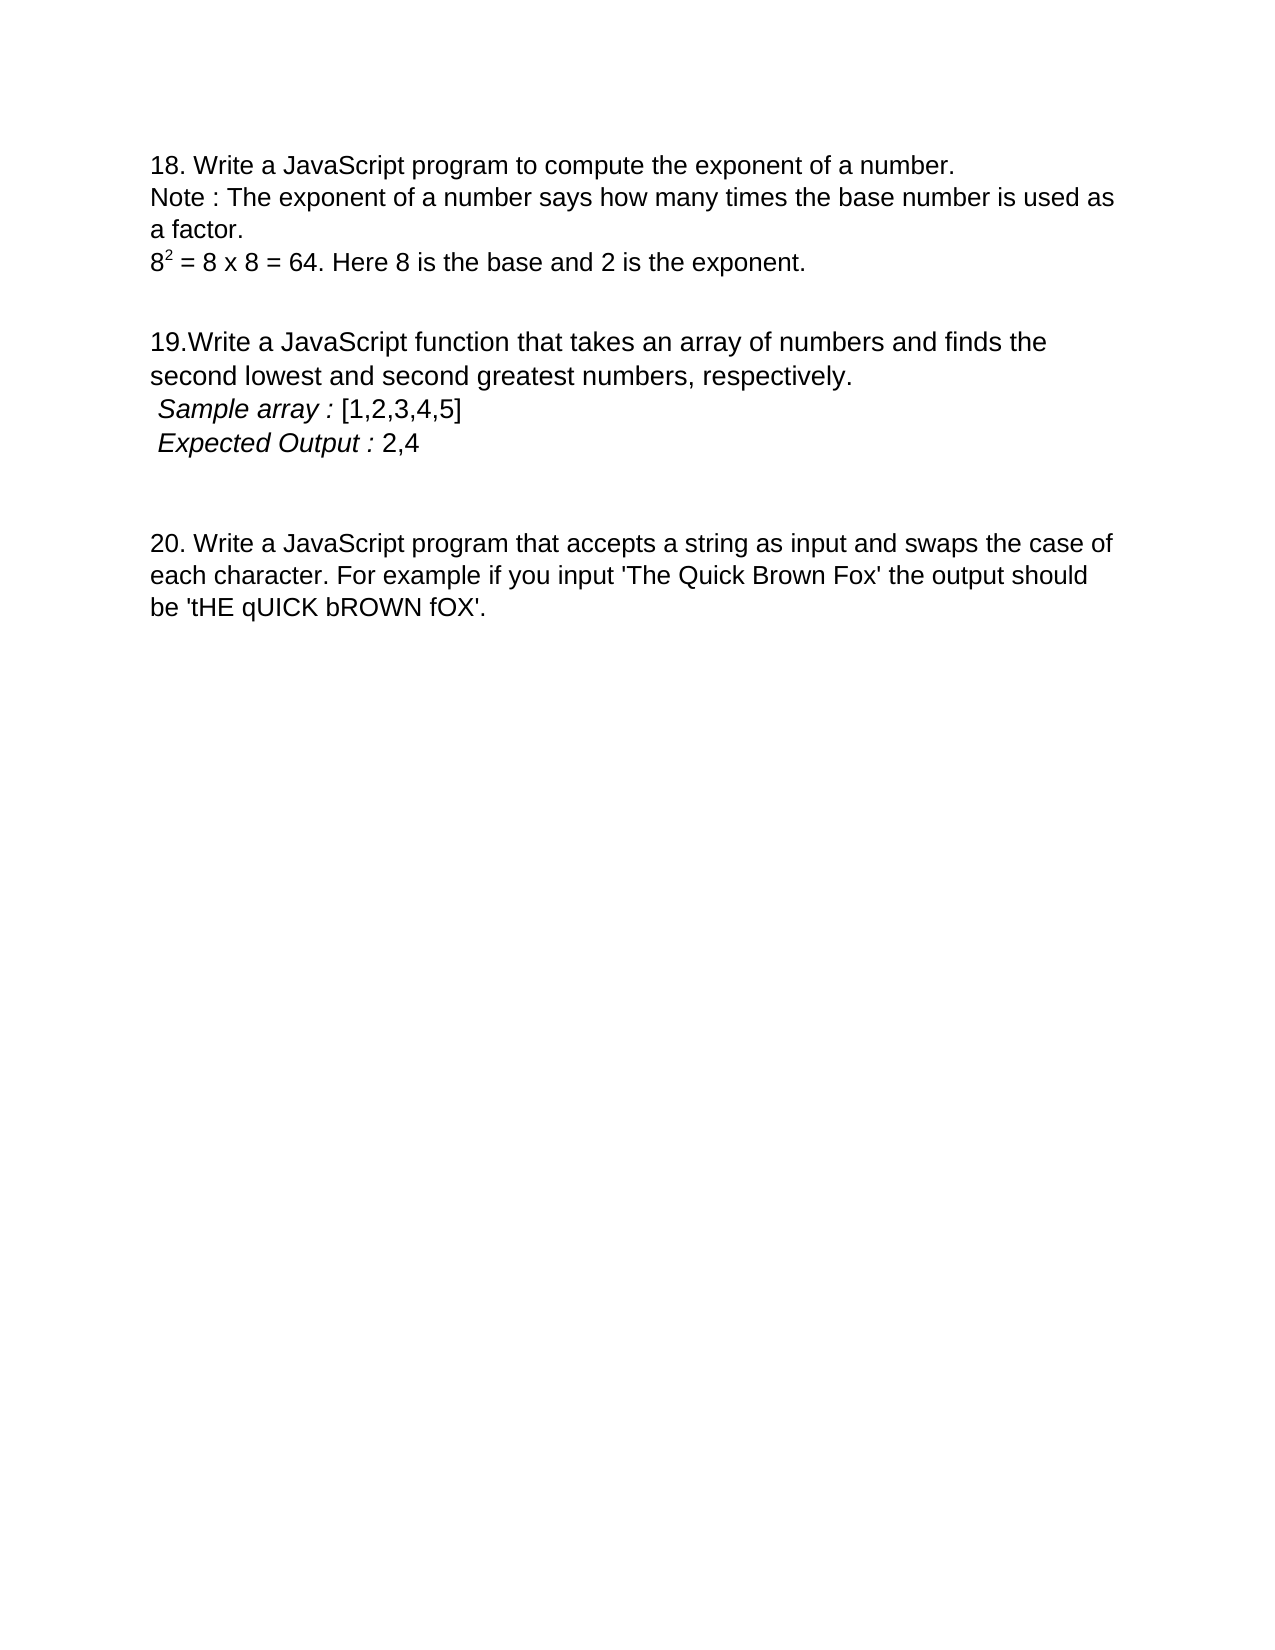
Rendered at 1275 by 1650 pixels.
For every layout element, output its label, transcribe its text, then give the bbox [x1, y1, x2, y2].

text 20. Write a JavaScript program that accepts a string as input and swaps the case of each character. For example if you input 'The Quick Brown Fox' the output should be 'tHE qUICK bROWN fOX'. [150, 528, 1125, 622]
text 19.Write a JavaScript function that takes an array of numbers and finds the second lowest and second greatest numbers, respectively. Sample array : [1,2,3,4,5] Expected Output : 2,4 [150, 295, 1125, 458]
text 18. Write a JavaScript program to compute the exponent of a number. Note : The exponent of a number says how many times the base number is used as a factor. 82 = 8 x 8 = 64. Here 8 is the base and 2 is the exponent. [150, 150, 1125, 276]
